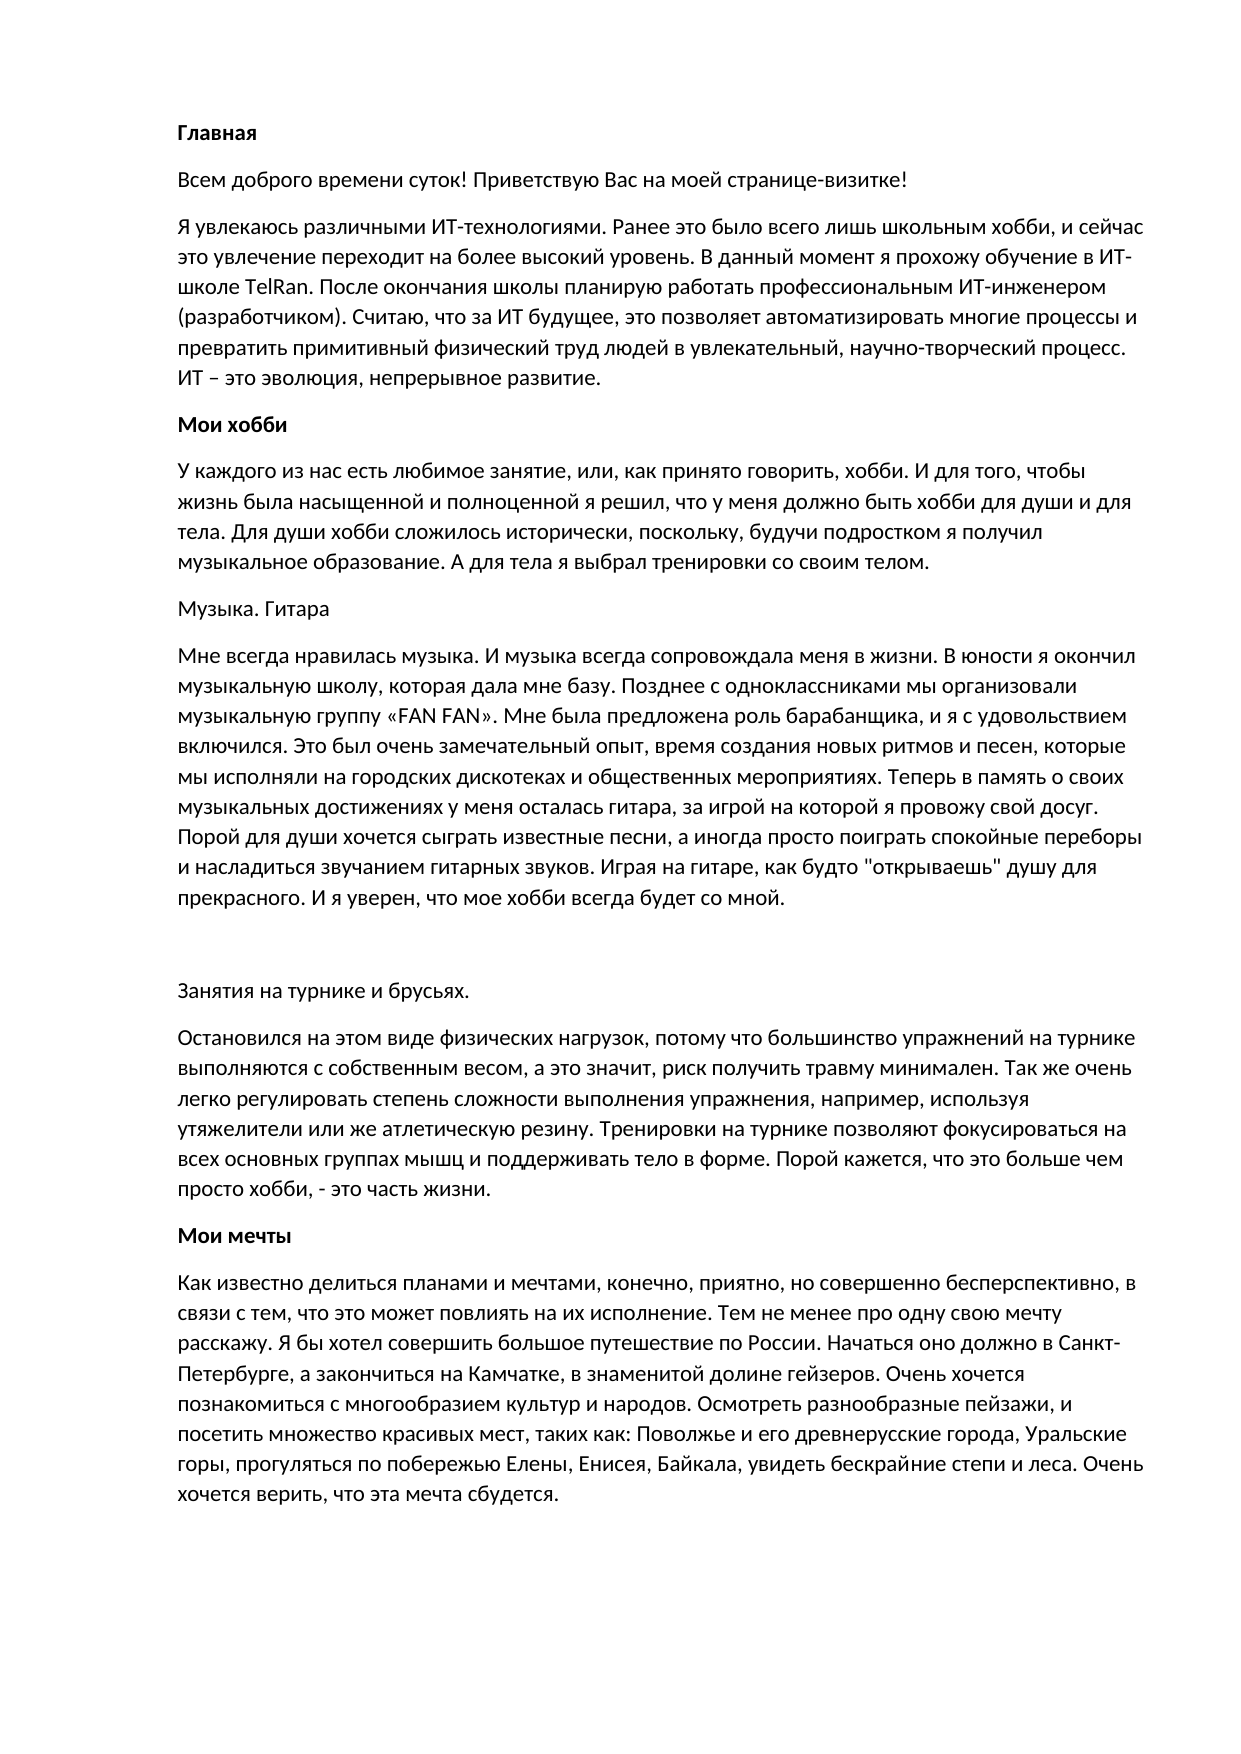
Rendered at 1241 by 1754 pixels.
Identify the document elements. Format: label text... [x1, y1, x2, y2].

text Занятия на турнике и брусьях. [177, 976, 1152, 1004]
text Мне всегда нравилась музыка. И музыка всегда сопровождала меня в жизни. В юности я окончил музыкальную школу, которая дала мне базу. Позднее с одноклассниками мы организовали музыкальную группу «FAN FAN». Мне была предложена роль барабанщика, и я с удовольствием включился. Это был очень замечательный опыт, время создания новых ритмов и песен, которые мы исполняли на городских дискотеках и общественных мероприятиях. Теперь в память о своих музыкальных достижениях у меня осталась гитара, за игрой на которой я провожу свой досуг. Порой для души хочется сыграть известные песни, а иногда просто поиграть спокойные переборы и насладиться звучанием гитарных звуков. Играя на гитаре, как будто "открываешь" душу для прекрасного. И я уверен, что мое хобби всегда будет со мной. [177, 641, 1152, 911]
text Всем доброго времени суток! Приветствую Вас на моей странице-визитке! [177, 165, 1152, 193]
text У каждого из нас есть любимое занятие, или, как принято говорить, хобби. И для того, чтобы жизнь была насыщенной и полноценной я решил, что у меня должно быть хобби для души и для тела. Для души хобби сложилось исторически, поскольку, будучи подростком я получил музыкальное образование. А для тела я выбрал тренировки со своим телом. [177, 457, 1152, 575]
text Я увлекаюсь различными ИТ-технологиями. Ранее это было всего лишь школьным хобби, и сейчас это увлечение переходит на более высокий уровень. В данный момент я прохожу обучение в ИТ-школе TelRan. После окончания школы планирую работать профессиональным ИТ-инженером (разработчиком). Считаю, что за ИТ будущее, это позволяет автоматизировать многие процессы и превратить примитивный физический труд людей в увлекательный, научно-творческий процесс. ИТ – это эволюция, непрерывное развитие. [177, 212, 1152, 391]
text Главная [177, 118, 1152, 146]
text Музыка. Гитара [177, 594, 1152, 622]
text Мои мечты [177, 1221, 1152, 1249]
text Остановился на этом виде физических нагрузок, потому что большинство упражнений на турнике выполняются с собственным весом, а это значит, риск получить травму минимален. Так же очень легко регулировать степень сложности выполнения упражнения, например, используя утяжелители или же атлетическую резину. Тренировки на турнике позволяют фокусироваться на всех основных группах мышц и поддерживать тело в форме. Порой кажется, что это больше чем просто хобби, - это часть жизни. [177, 1023, 1152, 1202]
text Мои хобби [177, 410, 1152, 438]
text Как известно делиться планами и мечтами, конечно, приятно, но совершенно бесперспективно, в связи с тем, что это может повлиять на их исполнение. Тем не менее про одну свою мечту расскажу. Я бы хотел совершить большое путешествие по России. Начаться оно должно в Санкт-Петербурге, а закончиться на Камчатке, в знаменитой долине гейзеров. Очень хочется познакомиться с многообразием культур и народов. Осмотреть разнообразные пейзажи, и посетить множество красивых мест, таких как: Поволжье и его древнерусские города, Уральские горы, прогуляться по побережью Елены, Енисея, Байкала, увидеть бескрайние степи и леса. Очень хочется верить, что эта мечта сбудется. [177, 1268, 1152, 1508]
